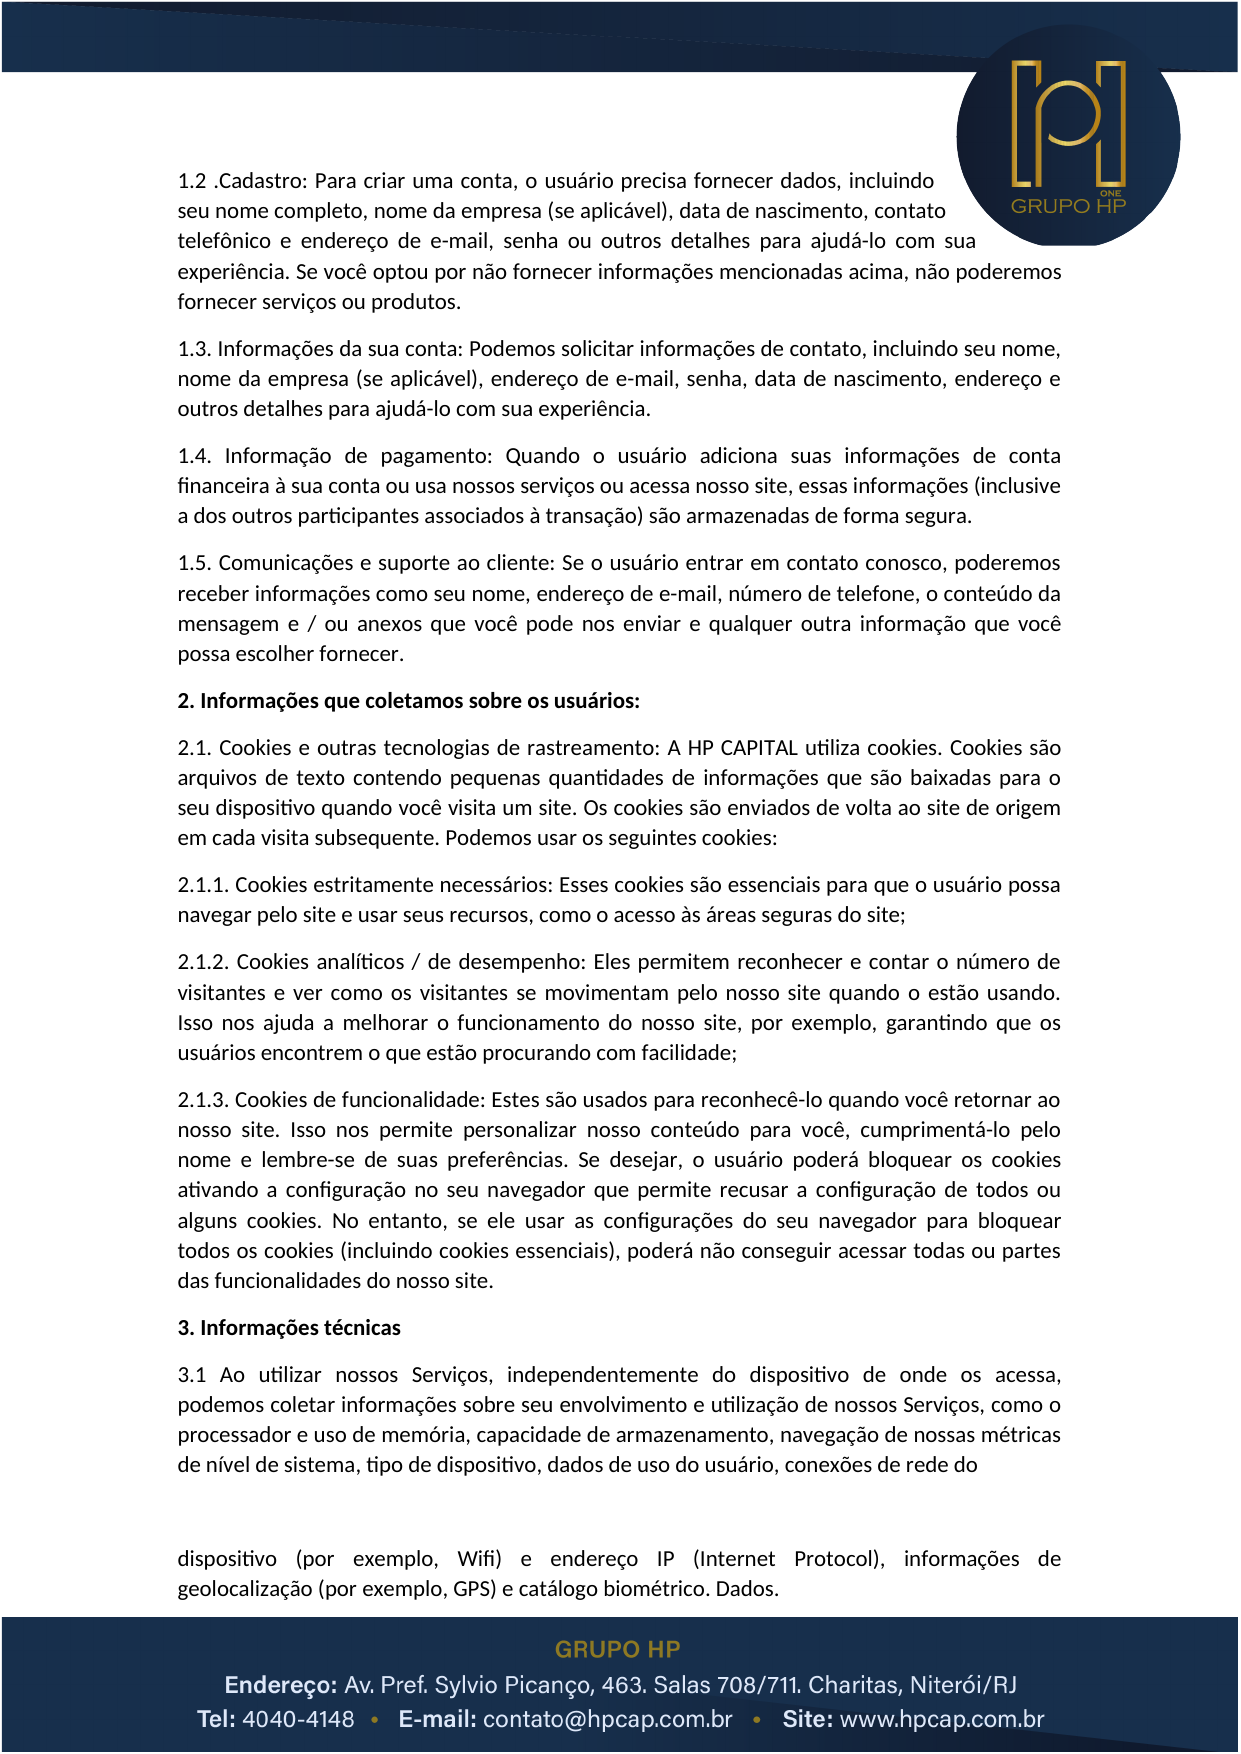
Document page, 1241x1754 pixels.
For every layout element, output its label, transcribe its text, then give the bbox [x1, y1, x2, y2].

text 1.2 .Cadastro: Para criar uma conta, o usuário precisa fornecer dados, incluindo seu nome completo, nome da empresa (se aplicável), data de nascimento, contato telefônico e endereço de e-mail, senha ou outros detalhes para ajudá-lo com sua experiência. Se você optou por não fornecer informações mencionadas acima, não poderemos fornecer serviços ou produtos. [177, 166, 1063, 315]
text 3. Informações técnicas [177, 1313, 1063, 1341]
text 2.1.3. Cookies de funcionalidade: Estes são usados para reconhecê-lo quando você retornar ao nosso site. Isso nos permite personalizar nosso conteúdo para você, cumprimentá-lo pelo nome e lembre-se de suas preferências. Se desejar, o usuário poderá bloquear os cookies ativando a configuração no seu navegador que permite recusar a configuração de todos ou alguns cookies. No entanto, se ele usar as configurações do seu navegador para bloquear todos os cookies (incluindo cookies essenciais), poderá não conseguir acessar todas ou partes das funcionalidades do nosso site. [177, 1085, 1063, 1294]
text dispositivo (por exemplo, Wifi) e endereço IP (Internet Protocol), informações de geolocalização (por exemplo, GPS) e catálogo biométrico. Dados. [177, 1544, 1063, 1603]
text 1.3. Informações da sua conta: Podemos solicitar informações de contato, incluindo seu nome, nome da empresa (se aplicável), endereço de e-mail, senha, data de nascimento, endereço e outros detalhes para ajudá-lo com sua experiência. [177, 334, 1063, 422]
text 2.1.2. Cookies analíticos / de desempenho: Eles permitem reconhecer e contar o número de visitantes e ver como os visitantes se movimentam pelo nosso site quando o estão usando. Isso nos ajuda a melhorar o funcionamento do nosso site, por exemplo, garantindo que os usuários encontrem o que estão procurando com facilidade; [177, 947, 1063, 1066]
picture [0, 1617, 1238, 1752]
text 2.1. Cookies e outras tecnologias de rastreamento: A HP CAPITAL utiliza cookies. Cookies são arquivos de texto contendo pequenas quantidades de informações que são baixadas para o seu dispositivo quando você visita um site. Os cookies são enviados de volta ao site de origem em cada visita subsequente. Podemos usar os seguintes cookies: [177, 733, 1063, 852]
picture [0, 1, 1238, 246]
text 1.4. Informação de pagamento: Quando o usuário adiciona suas informações de conta financeira à sua conta ou usa nossos serviços ou acessa nosso site, essas informações (inclusive a dos outros participantes associados à transação) são armazenadas de forma segura. [177, 441, 1063, 530]
text 2. Informações que coletamos sobre os usuários: [177, 686, 1063, 714]
text 2.1.1. Cookies estritamente necessários: Esses cookies são essenciais para que o usuário possa navegar pelo site e usar seus recursos, como o acesso às áreas seguras do site; [177, 870, 1063, 929]
text 3.1 Ao utilizar nossos Serviços, independentemente do dispositivo de onde os acessa, podemos coletar informações sobre seu envolvimento e utilização de nossos Serviços, como o processador e uso de memória, capacidade de armazenamento, navegação de nossas métricas de nível de sistema, tipo de dispositivo, dados de uso do usuário, conexões de rede do [177, 1360, 1063, 1479]
text 1.5. Comunicações e suporte ao cliente: Se o usuário entrar em contato conosco, poderemos receber informações como seu nome, endereço de e-mail, número de telefone, o conteúdo da mensagem e / ou anexos que você pode nos enviar e qualquer outra informação que você possa escolher fornecer. [177, 548, 1063, 667]
